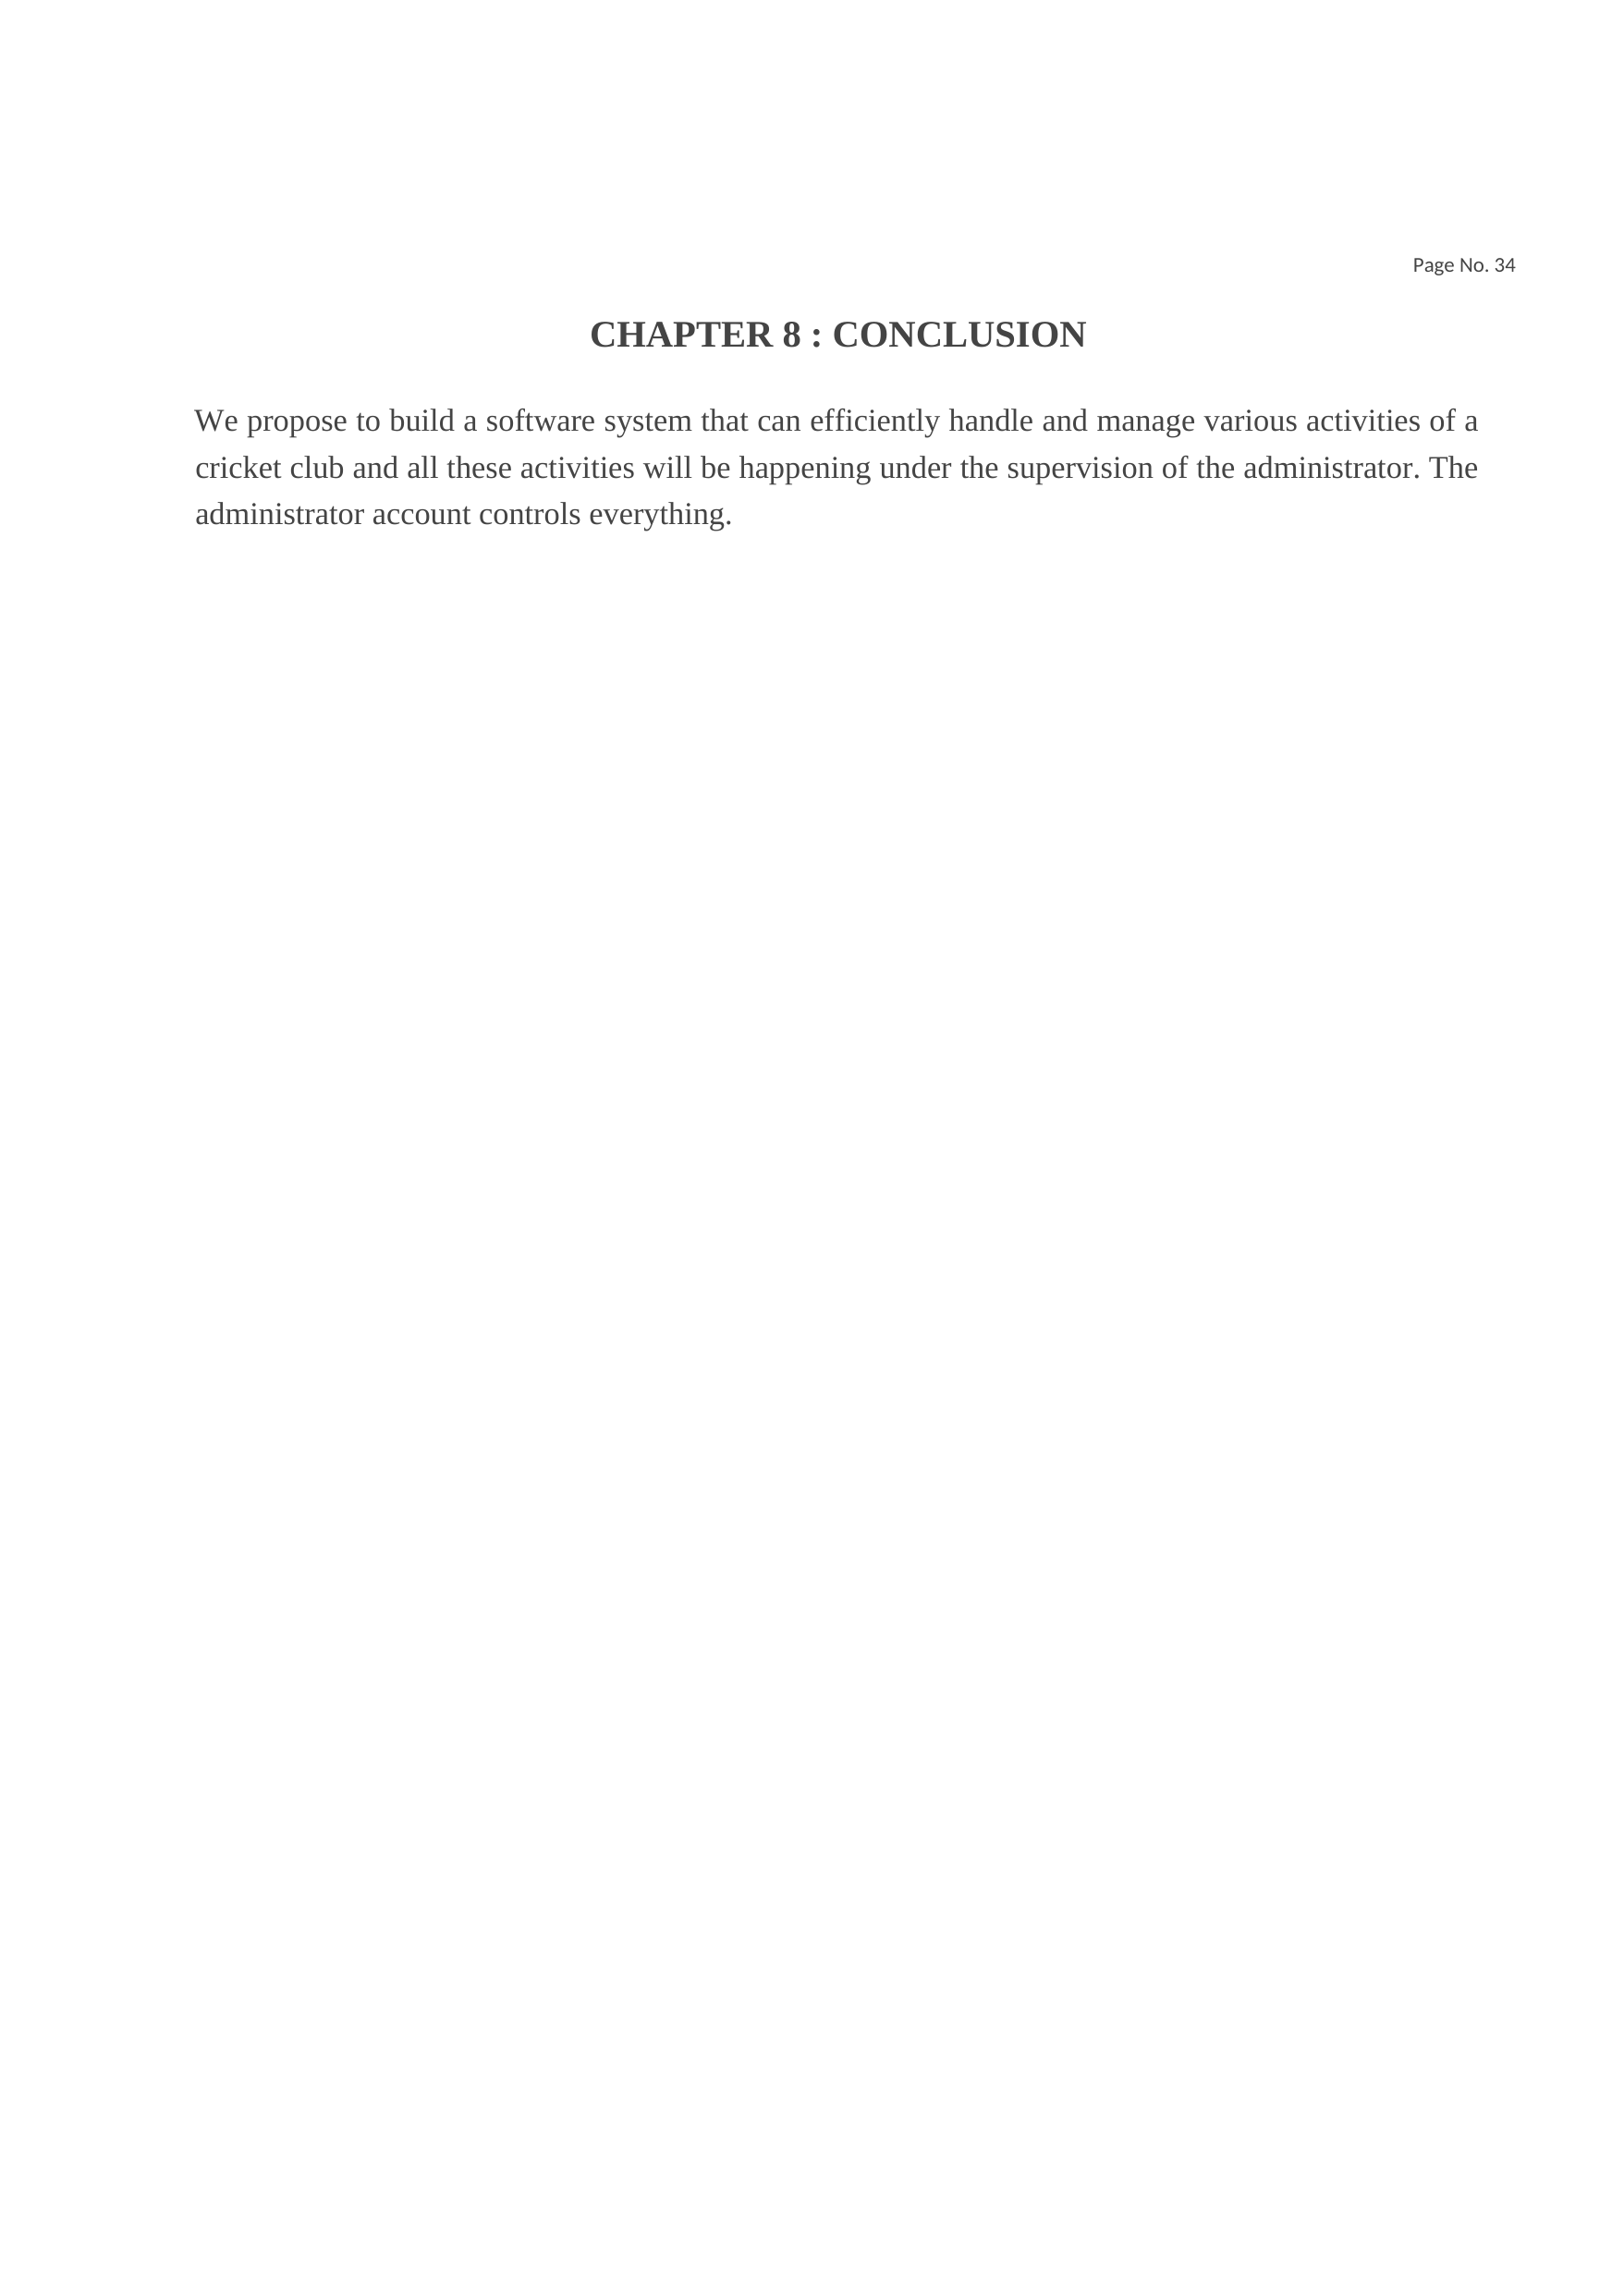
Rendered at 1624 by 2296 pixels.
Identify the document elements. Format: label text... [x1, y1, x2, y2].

text Page No. 34 [76, 251, 1516, 277]
subtitle CHAPTER 8 : CONCLUSION [103, 311, 1574, 355]
text We propose to build a software system that can efficiently handle and manage various activities of a cricket club and all these activities will be happening under the supervision of the administrator. The administrator account controls everything. [194, 402, 1482, 531]
